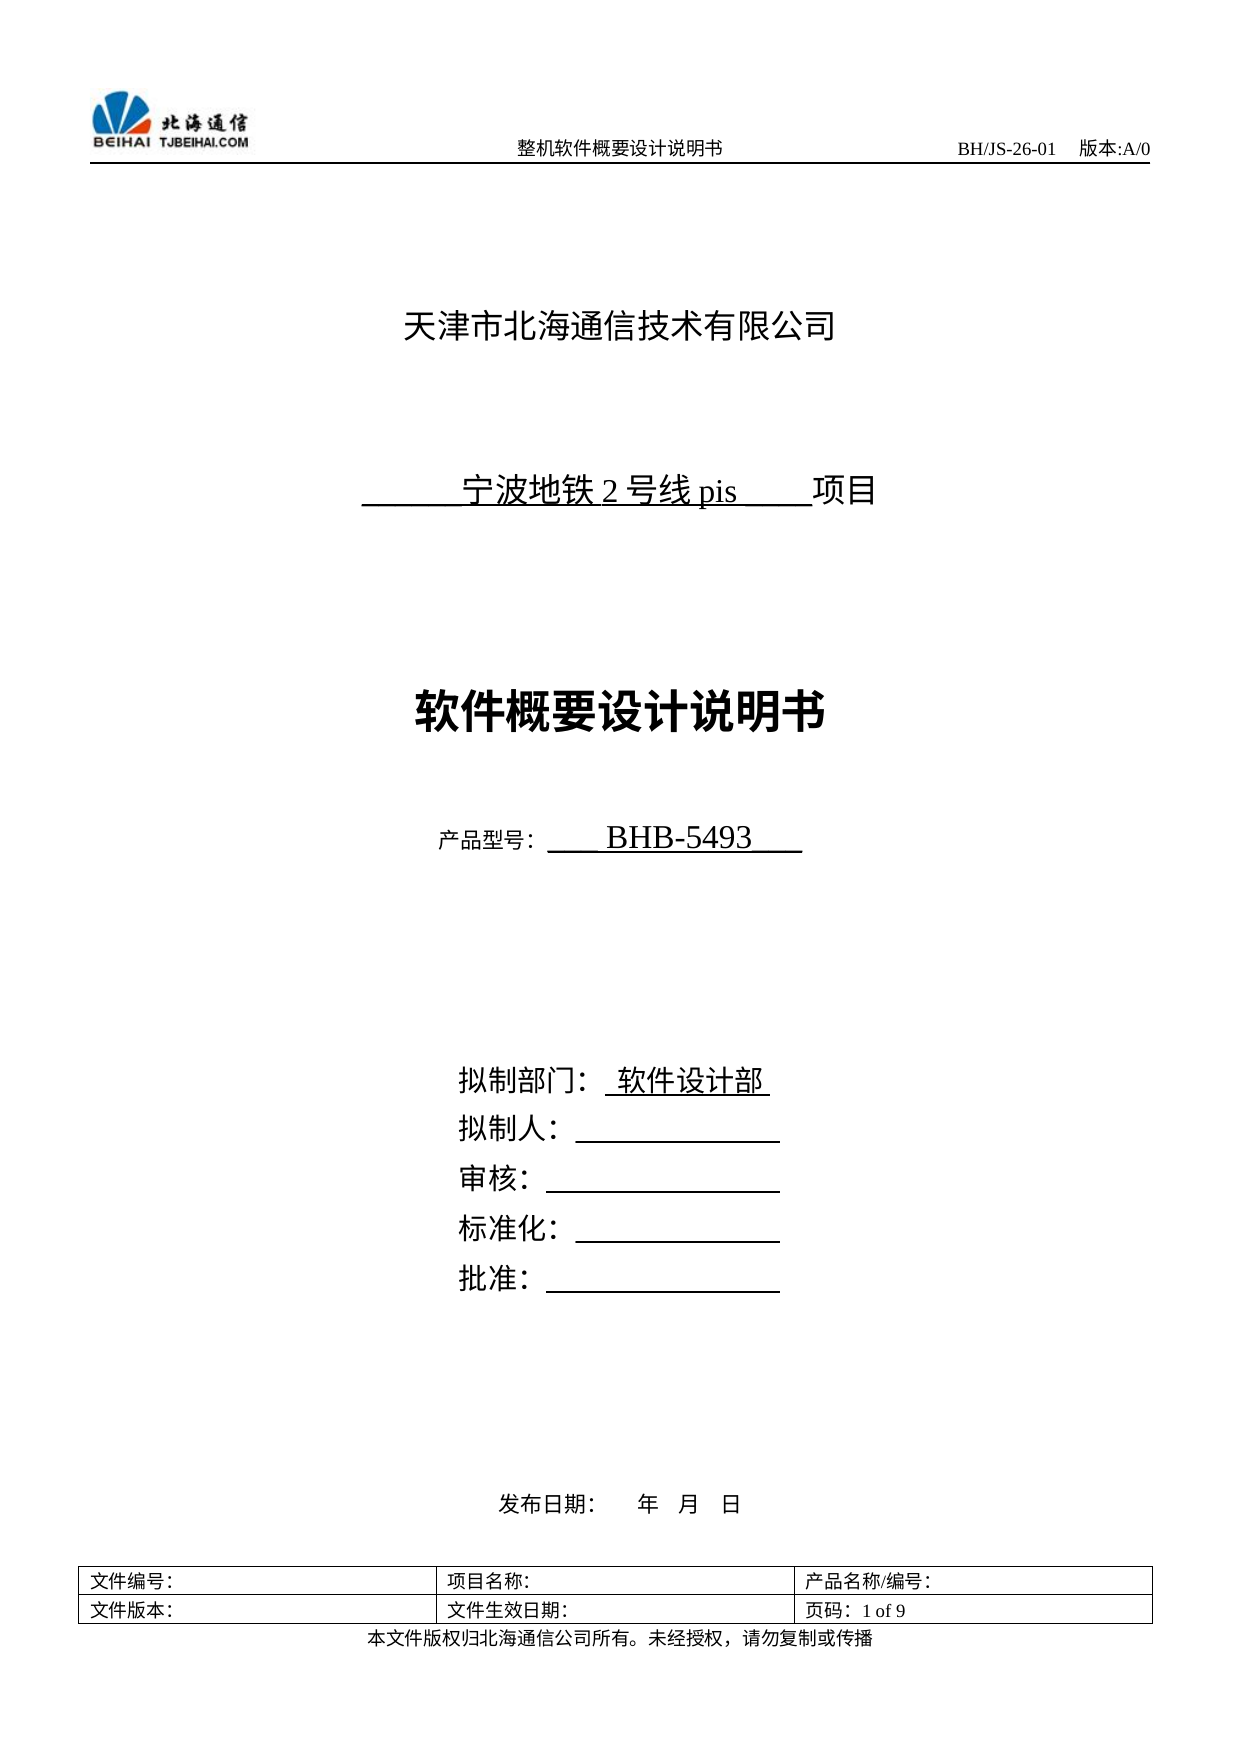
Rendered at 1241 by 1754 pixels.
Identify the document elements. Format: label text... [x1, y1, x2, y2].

text 软件概要设计说明书 [90, 676, 1150, 742]
text 拟制人：______________ [90, 1100, 1150, 1150]
text 批准：________________ [90, 1250, 1150, 1300]
picture [89, 88, 259, 155]
text 标准化：______________ [90, 1200, 1150, 1250]
text ______宁波地铁2号线pis ____项目 [90, 476, 700, 509]
text 天津市北海通信技术有限公司 [90, 300, 1150, 348]
text 拟制部门： 软件设计部 [90, 1057, 1150, 1100]
text ______宁波地铁2号线pis ____项目 [680, 476, 1150, 509]
text 发布日期： 年 月 日 [90, 1487, 1150, 1519]
text 产品型号：___ BHB-5493___ [90, 817, 1150, 856]
text 审核：________________ [90, 1150, 1150, 1200]
